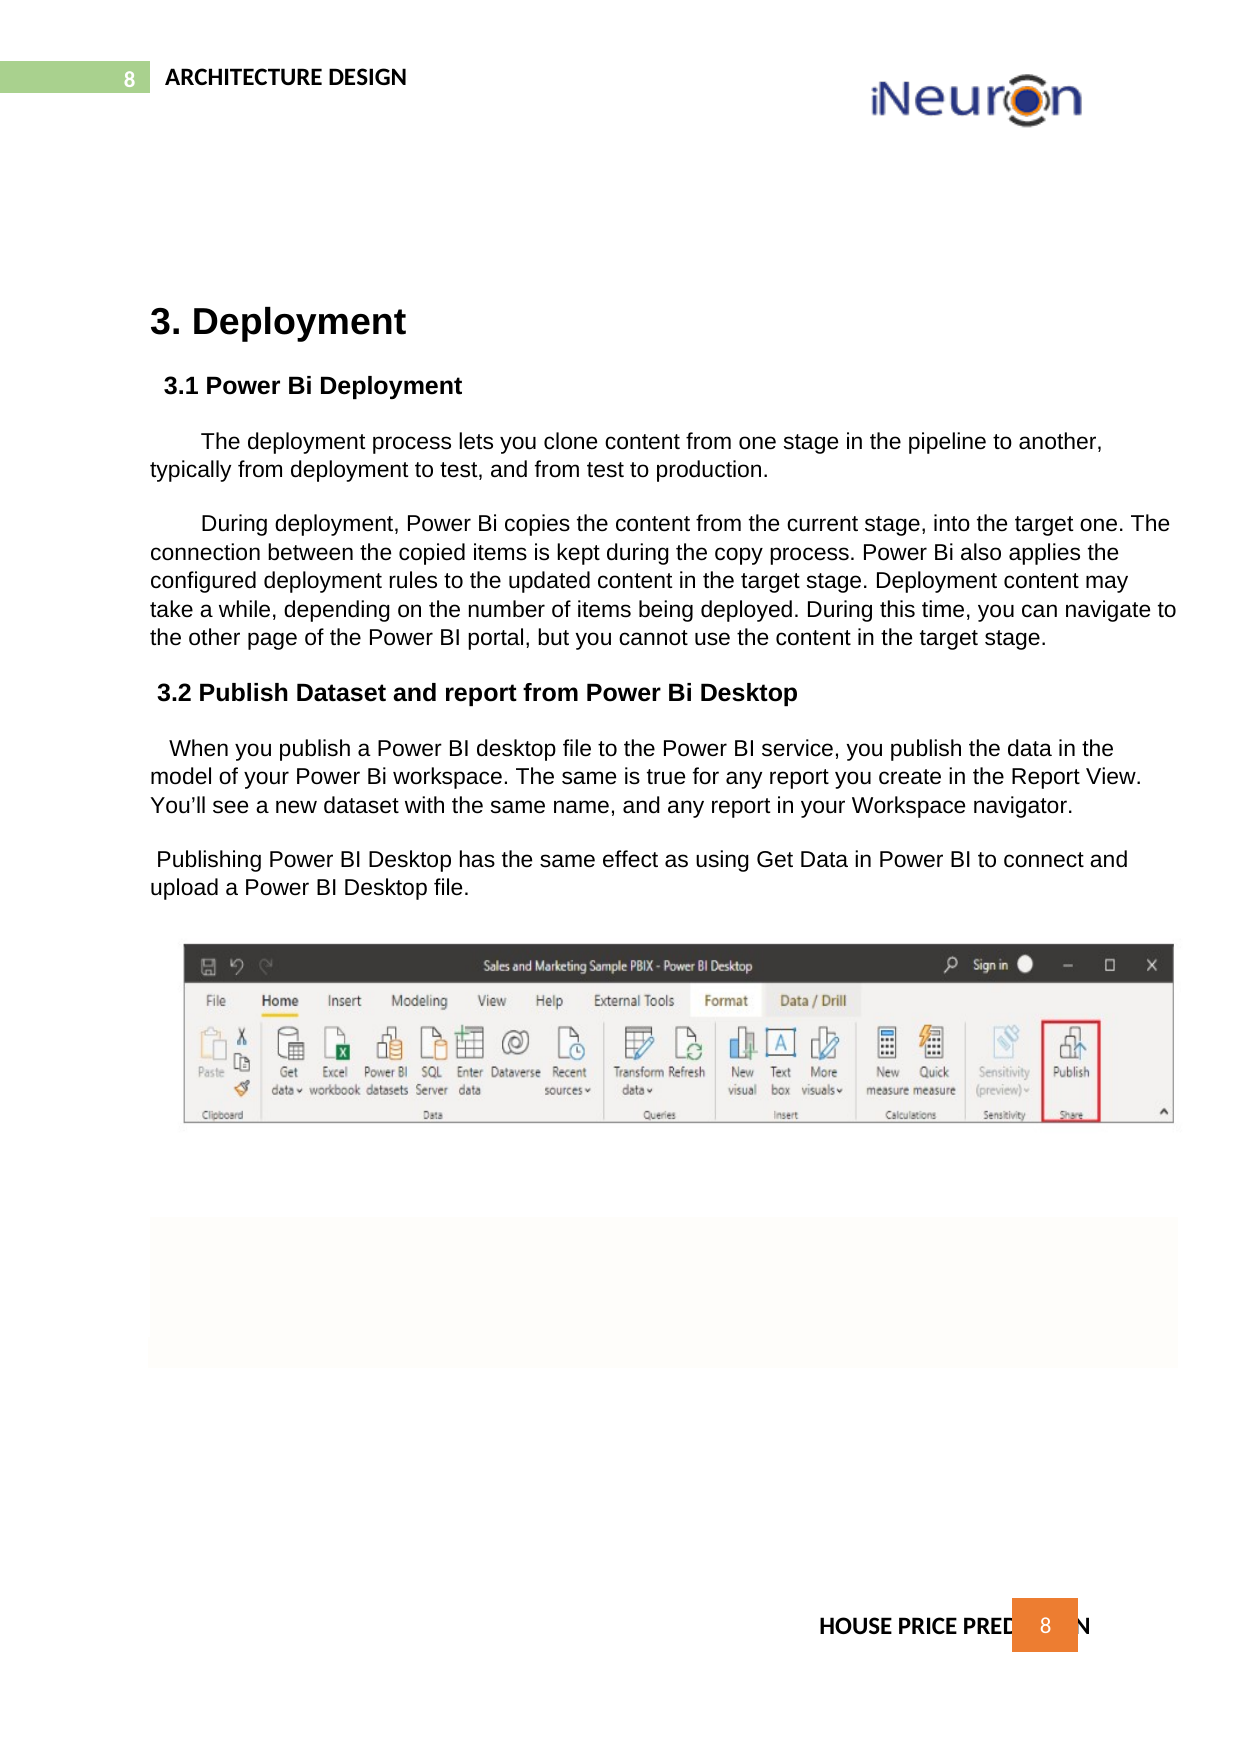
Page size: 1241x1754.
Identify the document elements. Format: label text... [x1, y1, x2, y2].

picture [870, 73, 1085, 129]
text During deployment, Power Bi copies the content from the current stage, into the target one. The connection between the copied items is kept during the copy process. Power Bi also applies the configured deployment rules to the updated content in the target stage. Deployment content may take a while, depending on the number of items being deployed. During this time, you can navigate to the other page of the Power BI portal, but you cannot use the content in the target stage. [150, 510, 1178, 650]
picture [150, 928, 1210, 1134]
text 3.1 Power Bi Deployment [150, 371, 1178, 400]
text Publishing Power BI Desktop has the same effect as using Get Data in Power BI to connect and upload a Power BI Desktop file. [150, 846, 1178, 900]
text 3.2 Publish Dataset and report from Power Bi Desktop [150, 678, 1178, 707]
text 3. Deployment [150, 299, 1178, 342]
text The deployment process lets you clone content from one stage in the pipeline to another, typically from deployment to test, and from test to production. [150, 428, 1178, 482]
text When you publish a Power BI desktop file to the Power BI service, you publish the data in the model of your Power Bi workspace. The same is true for any report you create in the Report View. You’ll see a new dataset with the same name, and any report in your Workspace navigator. [150, 735, 1178, 818]
